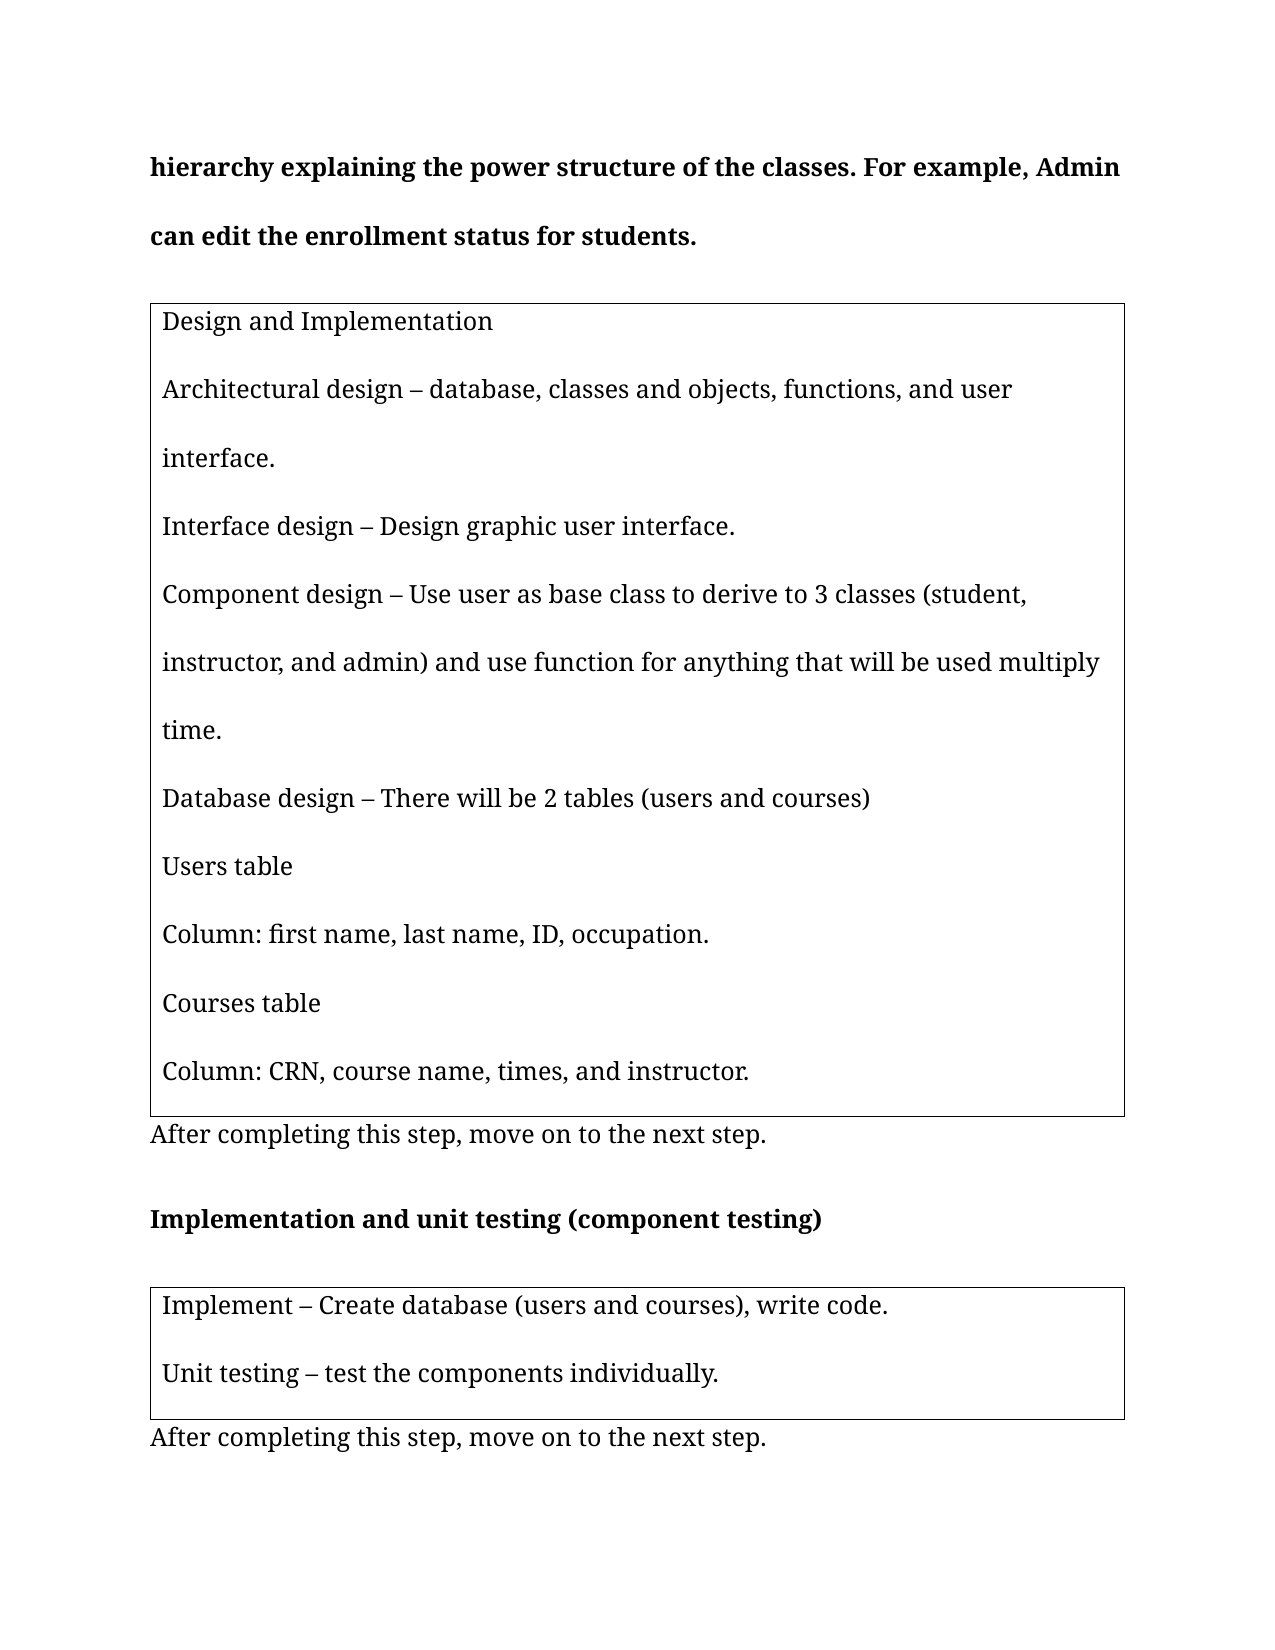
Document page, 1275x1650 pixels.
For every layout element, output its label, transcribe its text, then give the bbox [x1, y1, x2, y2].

text After completing this step, move on to the next step. [150, 1117, 1125, 1151]
table_header Design and Implementation Architectural design – database, classes and objects, functions, and user interface. Interface design – Design graphic user interface. Component design – Use user as base class to derive to 3 classes (student, instructor, and admin) and use function for anything that will be used multiply time. Database design – There will be 2 tables (users and courses) Users table Column: first name, last name, ID, occupation. Courses table Column: CRN, course name, times, and instructor. [151, 304, 1124, 1116]
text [150, 150, 1125, 252]
text Implementation and unit testing (component testing) [150, 1202, 1125, 1236]
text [150, 1420, 1125, 1454]
table_header Implement – Create database (users and courses), write code. Unit testing – test the components individually. [151, 1288, 1124, 1418]
